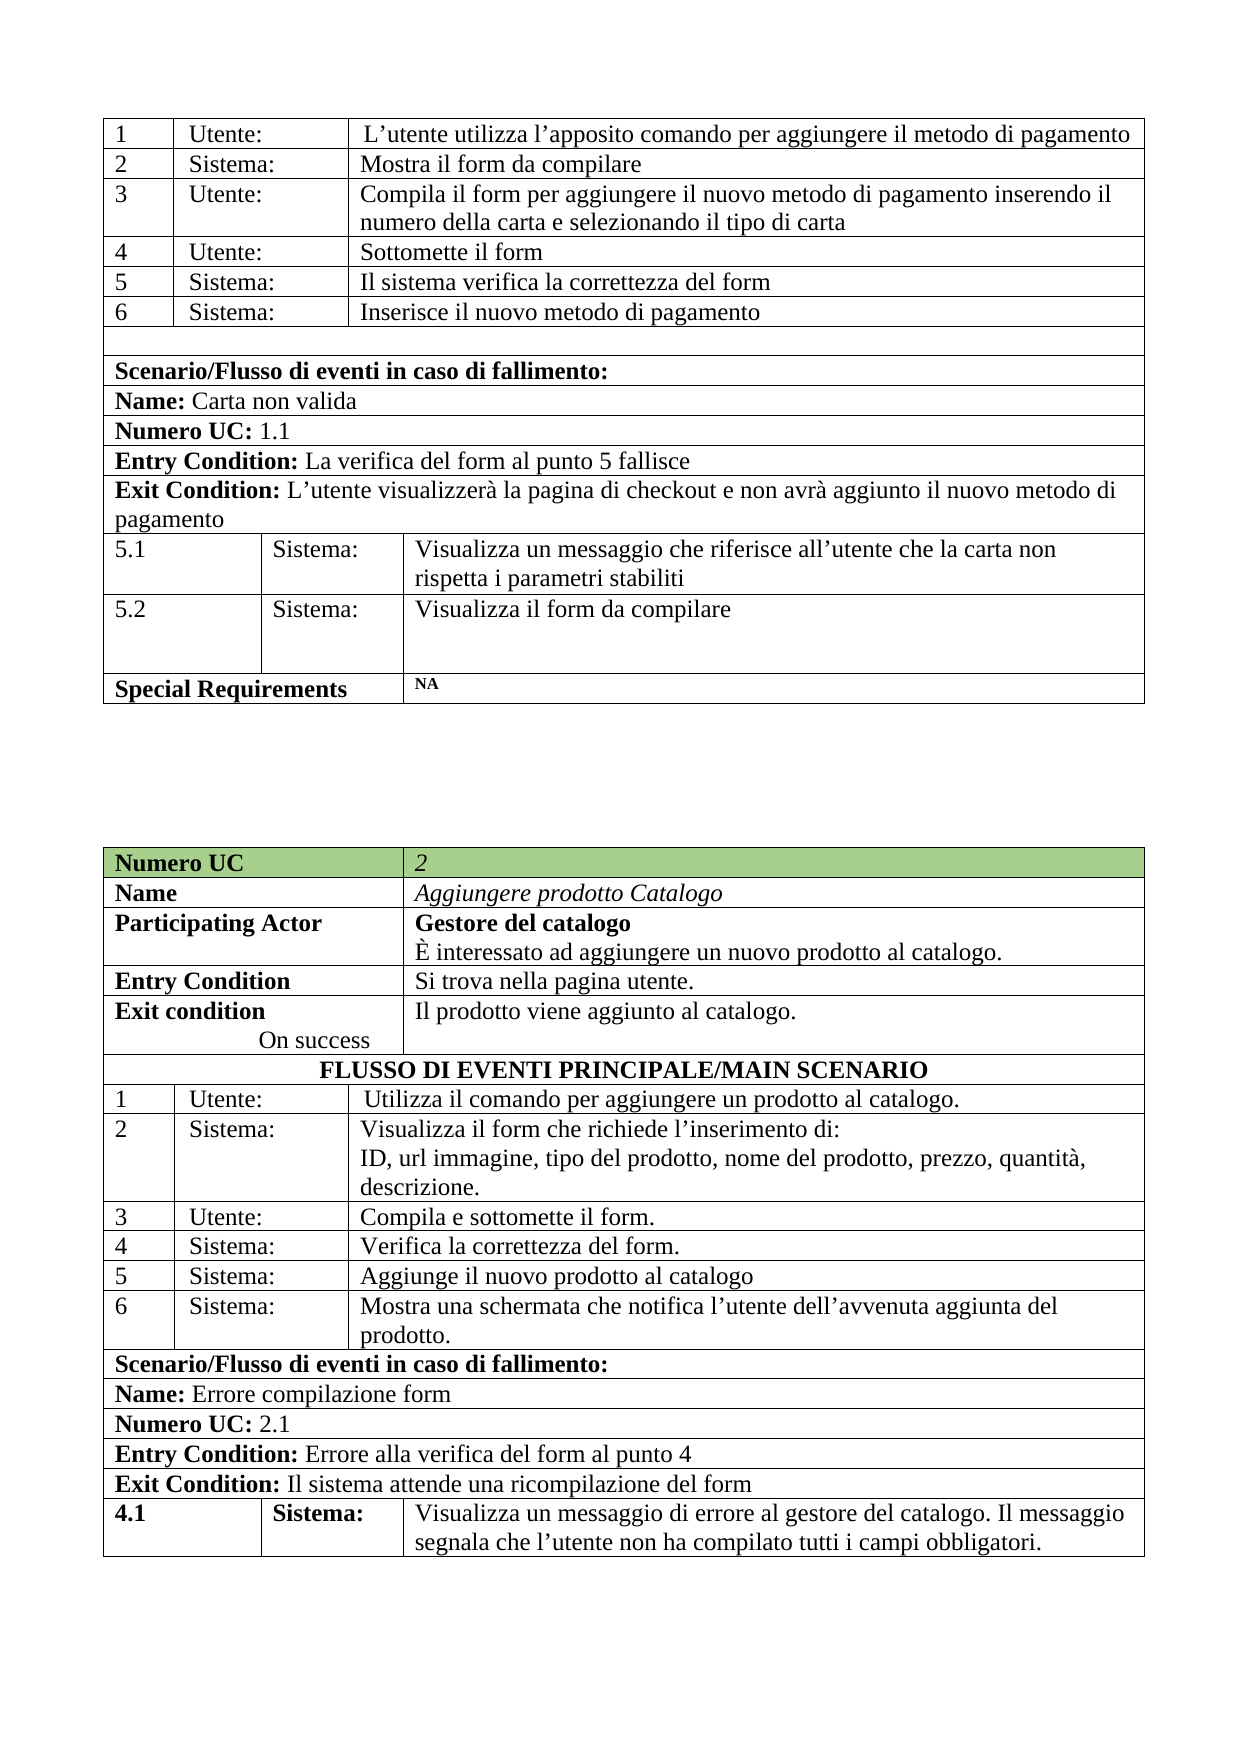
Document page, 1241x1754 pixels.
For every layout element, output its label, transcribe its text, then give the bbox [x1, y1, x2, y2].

table_cell Utente: [175, 1202, 348, 1230]
table_cell Sistema: [262, 595, 403, 673]
table_cell 4 [104, 1231, 174, 1260]
table_cell 5 [104, 1261, 174, 1290]
table_cell 2 [104, 149, 173, 178]
table_cell Sistema: [175, 1231, 348, 1260]
table_cell Visualizza un messaggio che riferisce all’utente che la carta non rispetta i parametri stabiliti [404, 534, 1144, 593]
table_cell Name: Carta non valida [104, 386, 1144, 415]
table_cell 3 [104, 1202, 174, 1230]
table_cell Entry Condition [104, 966, 403, 995]
table_cell 5.1 [104, 534, 261, 593]
table_cell Aggiunge il nuovo prodotto al catalogo [349, 1261, 1144, 1290]
table_cell Scenario/Flusso di eventi in caso di fallimento: [104, 1350, 1144, 1378]
table_cell Numero UC: 2.1 [104, 1409, 1144, 1438]
table_cell Compila e sottomette il form. [349, 1202, 1144, 1230]
table_cell Name [104, 878, 403, 907]
table_cell 6 [104, 1291, 174, 1348]
table_cell Sistema: [175, 1261, 348, 1290]
table_cell 4 [104, 237, 173, 266]
table_cell Exit Condition: Il sistema attende una ricompilazione del form [104, 1469, 1144, 1497]
table_cell Utente: [174, 179, 348, 236]
table_cell Si trova nella pagina utente. [404, 966, 1144, 995]
table_cell Utente: [174, 119, 348, 148]
table_header Numero UC [104, 848, 403, 877]
table_cell Utente: [175, 1085, 348, 1113]
table_cell Visualizza il form da compilare [404, 595, 1144, 673]
table_cell NA [404, 674, 1144, 702]
table_cell Entry Condition: La verifica del form al punto 5 fallisce [104, 446, 1144, 474]
table_cell Entry Condition: Errore alla verifica del form al punto 4 [104, 1439, 1144, 1468]
table_cell Sottomette il form [349, 237, 1144, 266]
table_cell Aggiungere prodotto Catalogo [404, 878, 1144, 907]
table_cell 5 [104, 267, 173, 296]
table_cell FLUSSO DI EVENTI PRINCIPALE/MAIN SCENARIO [104, 1055, 1144, 1083]
table_cell Visualizza il form che richiede l’inserimento di: ID, url immagine, tipo del prodotto, nome del prodotto, prezzo, quantità, descrizione. [349, 1114, 1144, 1201]
table_cell [104, 327, 1144, 355]
table_cell Il prodotto viene aggiunto al catalogo. [404, 996, 1144, 1054]
table_cell Mostra una schermata che notifica l’utente dell’avvenuta aggiunta del prodotto. [349, 1291, 1144, 1348]
table_cell Compila il form per aggiungere il nuovo metodo di pagamento inserendo il numero della carta e selezionando il tipo di carta [349, 179, 1144, 236]
table_cell Sistema: [174, 297, 348, 326]
table_cell Sistema: [262, 1499, 403, 1556]
table_cell Sistema: [175, 1114, 348, 1201]
table_cell 4.1 [104, 1499, 261, 1556]
table_cell Visualizza un messaggio di errore al gestore del catalogo. Il messaggio segnala che l’utente non ha compilato tutti i campi obbligatori. [404, 1499, 1144, 1556]
table_cell L’utente utilizza l’apposito comando per aggiungere il metodo di pagamento [349, 119, 1144, 148]
table_cell Mostra il form da compilare [349, 149, 1144, 178]
table_cell Utente: [174, 237, 348, 266]
table_cell Sistema: [175, 1291, 348, 1348]
table_cell Sistema: [174, 149, 348, 178]
table_cell 1 [104, 1085, 174, 1113]
table_cell 6 [104, 297, 173, 326]
table_cell 3 [104, 179, 173, 236]
table_cell Participating Actor [104, 908, 403, 965]
table_header 2 [404, 848, 1144, 877]
table_cell Numero UC: 1.1 [104, 416, 1144, 445]
table_cell Exit Condition: L’utente visualizzerà la pagina di checkout e non avrà aggiunto il nuovo metodo di pagamento [104, 476, 1144, 533]
table_cell Sistema: [174, 267, 348, 296]
table_cell 1 [104, 119, 173, 148]
table_cell 5.2 [104, 595, 261, 673]
table_cell Il sistema verifica la correttezza del form [349, 267, 1144, 296]
table_cell 2 [104, 1114, 174, 1201]
table_cell Special Requirements [104, 674, 403, 702]
table_cell Gestore del catalogo È interessato ad aggiungere un nuovo prodotto al catalogo. [404, 908, 1144, 965]
table_cell Scenario/Flusso di eventi in caso di fallimento: [104, 356, 1144, 385]
table_cell Verifica la correttezza del form. [349, 1231, 1144, 1260]
table_cell Name: Errore compilazione form [104, 1379, 1144, 1408]
table_cell Sistema: [262, 534, 403, 593]
table_cell Utilizza il comando per aggiungere un prodotto al catalogo. [349, 1085, 1144, 1113]
table_cell Exit condition On success [104, 996, 403, 1054]
table_cell Inserisce il nuovo metodo di pagamento [349, 297, 1144, 326]
